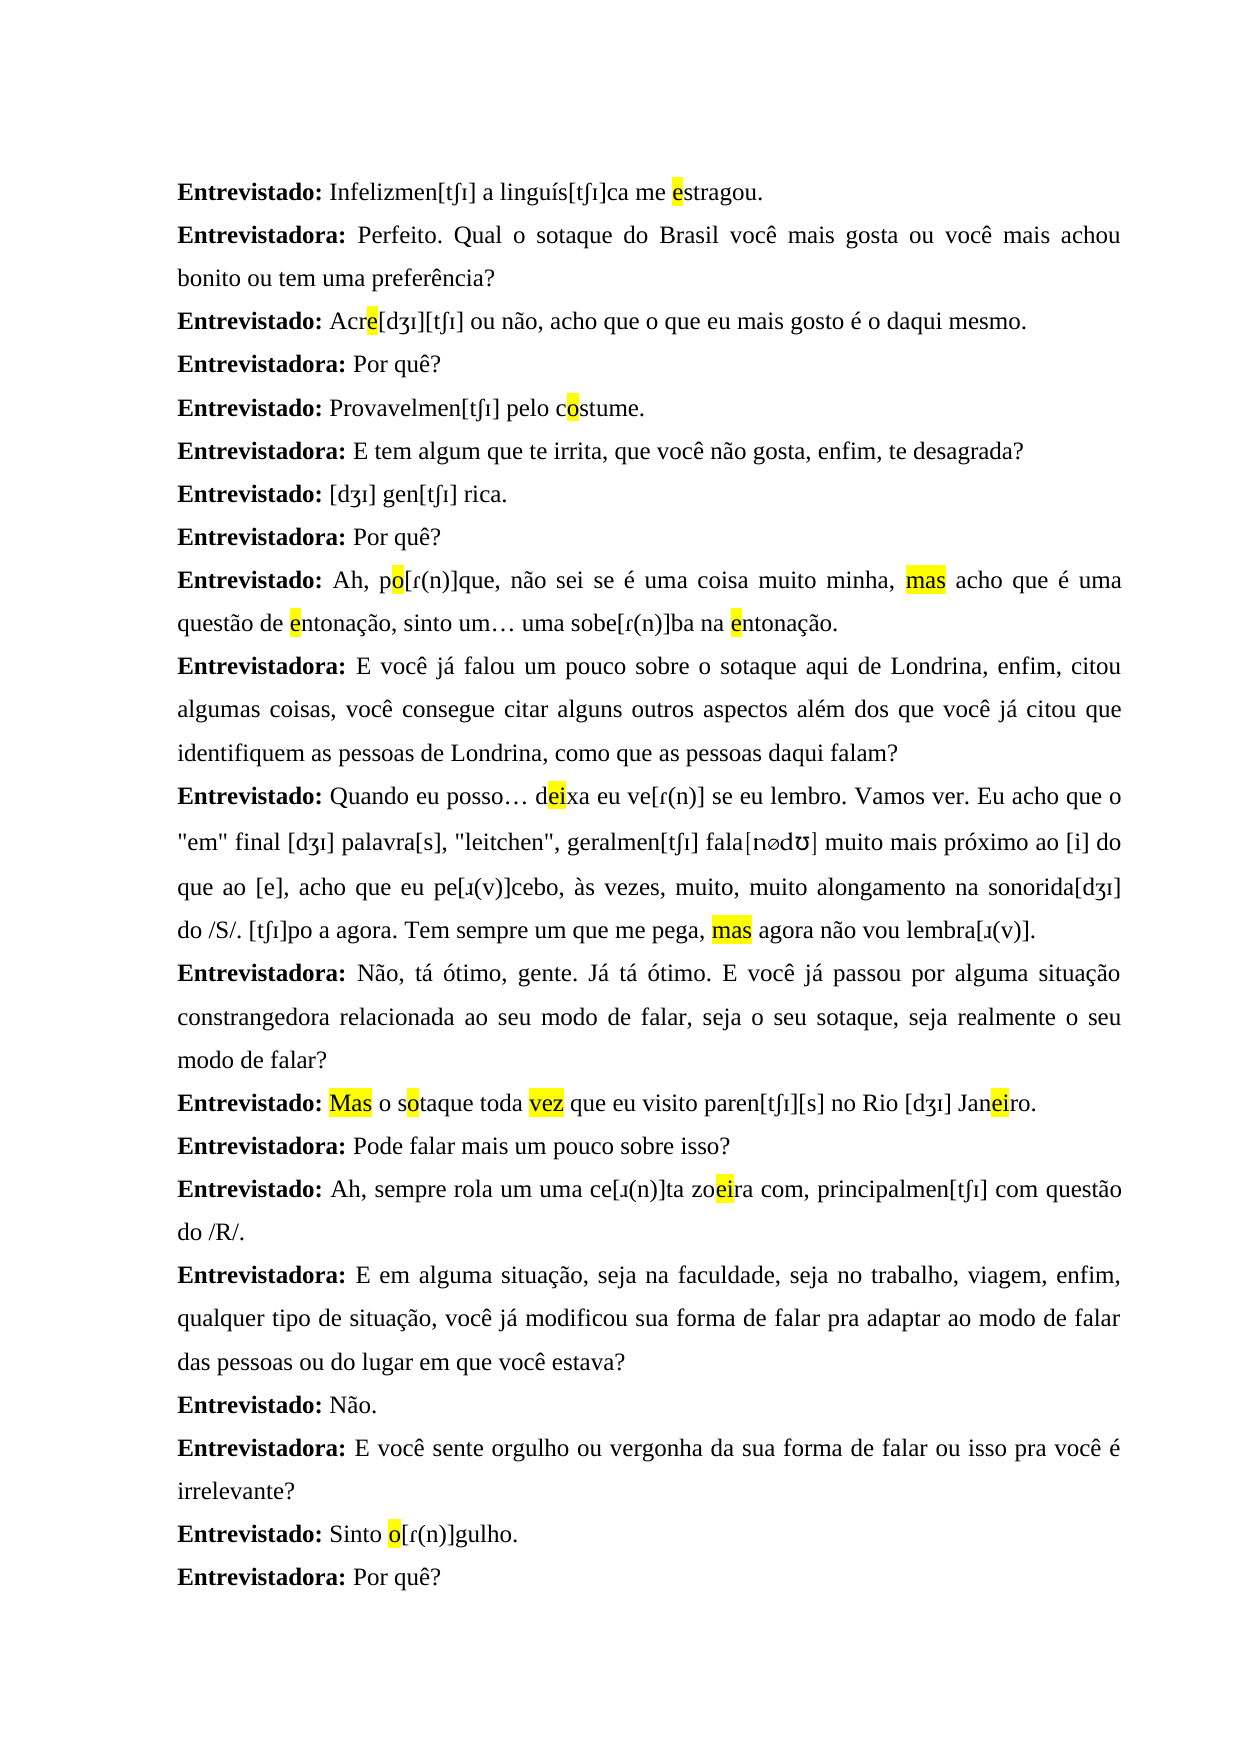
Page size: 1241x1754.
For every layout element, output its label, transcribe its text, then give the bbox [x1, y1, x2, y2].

text Entrevistado: Provavelmen[tʃɪ] pelo costume. [177, 393, 567, 421]
text Entrevistado: Infelizmen[tʃɪ] a linguís[tʃɪ]ca me estragou. [177, 177, 672, 206]
text Entrevistado: Ah, sempre rola um uma ce[ɹ(n)]ta zoeira com, principalmen[tʃɪ] com questão do /R/. [177, 1174, 1122, 1246]
text Entrevistadora: Por quê? [177, 522, 1122, 551]
text Entrevistado: [dʒɪ] gen[tʃɪ] rica. [177, 479, 1122, 508]
text Entrevistado: Não. [177, 1390, 1122, 1418]
text Entrevistadora: E tem algum que te irrita, que você não gosta, enfim, te desagrada? [177, 436, 1122, 464]
text Entrevistadora: Por quê? [177, 349, 1122, 378]
text Entrevistado: Sinto o[ɾ(n)]gulho. [401, 1519, 1122, 1548]
text Entrevistadora: E você já falou um pouco sobre o sotaque aqui de Londrina, enfim, citou algumas coisas, você consegue citar alguns outros aspectos além dos que você já citou que identifiquem as pessoas de Londrina, como que as pessoas daqui falam? [177, 651, 1122, 766]
text Entrevistadora: Não, tá ótimo, gente. Já tá ótimo. E você já passou por alguma situação constrangedora relacionada ao seu modo de falar, seja o seu sotaque, seja realmente o seu modo de falar? [177, 958, 1122, 1073]
text Entrevistado: Infelizmen[tʃɪ] a linguís[tʃɪ]ca me estragou. [683, 177, 1122, 206]
text Entrevistadora: E em alguma situação, seja na faculdade, seja no trabalho, viagem, enfim, qualquer tipo de situação, você já modificou sua forma de falar pra adaptar ao modo de falar das pessoas ou do lugar em que você estava? [177, 1260, 1122, 1375]
text Entrevistadora: E você sente orgulho ou vergonha da sua forma de falar ou isso pra você é irrelevante? [177, 1433, 1122, 1505]
text Entrevistadora: Por quê? [177, 1562, 1122, 1591]
text Entrevistado: Provavelmen[tʃɪ] pelo costume. [579, 393, 1122, 421]
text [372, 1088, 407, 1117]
text Entrevistadora: Perfeito. Qual o sotaque do Brasil você mais gosta ou você mais achou bonito ou tem uma preferência? [177, 220, 1122, 292]
text Entrevistado: Sinto o[ɾ(n)]gulho. [177, 1519, 388, 1548]
text Entrevistado: Acre[dʒɪ][tʃɪ] ou não, acho que o que eu mais gosto é o daqui mesmo. [378, 306, 1122, 335]
text Entrevistado: Ah, po[ɾ(n)]que, não sei se é uma coisa muito minha, mas acho que é uma questão de entonação, sinto um… uma sobe[ɾ(n)]ba na entonação. [177, 565, 1122, 637]
text Entrevistado: Acre[dʒɪ][tʃɪ] ou não, acho que o que eu mais gosto é o daqui mesmo. [177, 306, 367, 335]
text Entrevistadora: Pode falar mais um pouco sobre isso? [177, 1131, 1122, 1160]
text Entrevistado: Quando eu posso… deixa eu ve[ɾ(n)] se eu lembro. Vamos ver. Eu acho que o "em" final [dʒɪ] palavra[s], "leitchen", geralmen[tʃɪ] fala[n∅dʊ] muito mais próximo ao [i] do que ao [e], acho que eu pe[ɹ(v)]cebo, às vezes, muito, muito alongamento na sonorida[dʒɪ] do /S/. [tʃɪ]po a agora. Tem sempre um que me pega, mas agora não vou lembra[ɹ(v)]. [177, 781, 1122, 944]
text Entrevistado: Mas o sotaque toda vez que eu visito paren[tʃɪ][s] no Rio [dʒɪ] Janeiro. [564, 1088, 991, 1117]
